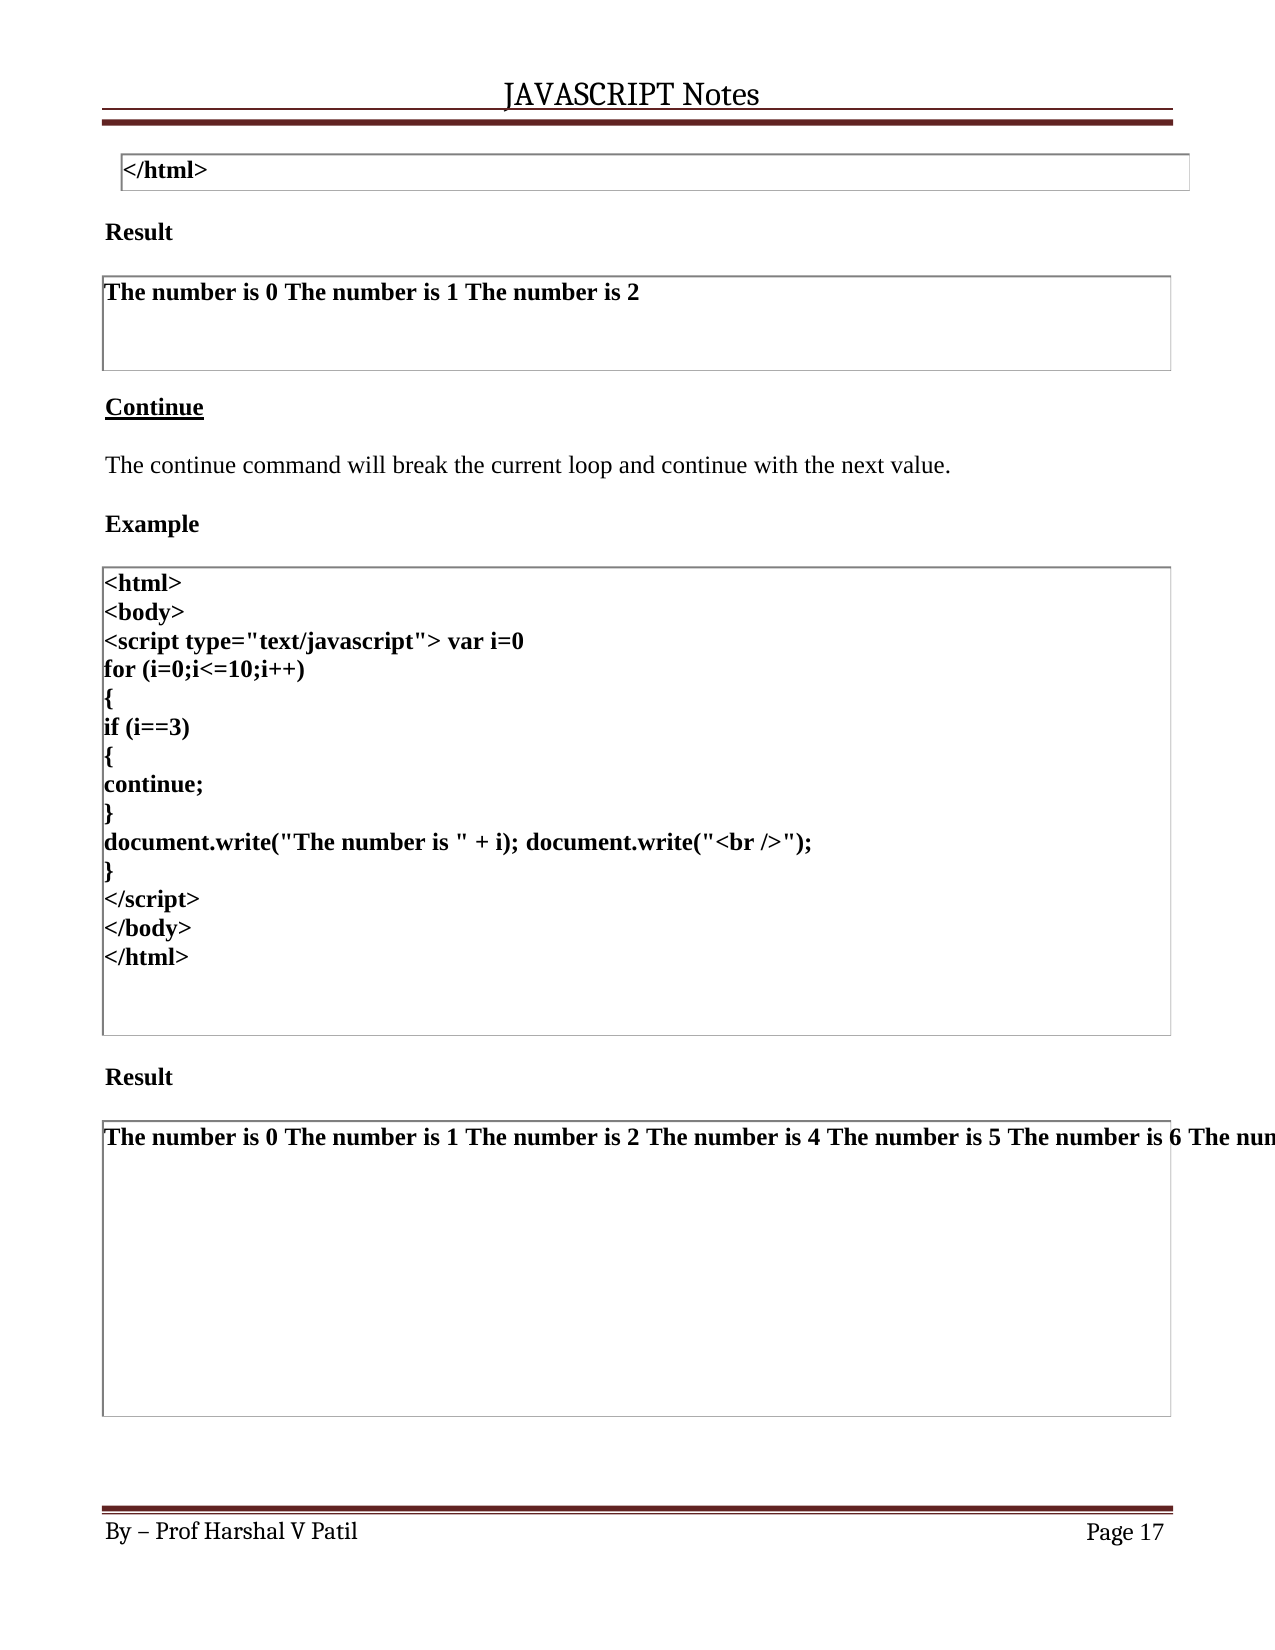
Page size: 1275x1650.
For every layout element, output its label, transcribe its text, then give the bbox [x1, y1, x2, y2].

subtitle Example [105, 509, 1194, 537]
text Result [105, 1062, 1194, 1091]
text Result [105, 217, 1194, 246]
text Continue [105, 392, 1194, 421]
text The continue command will break the current loop and continue with the next value. [105, 450, 1194, 479]
